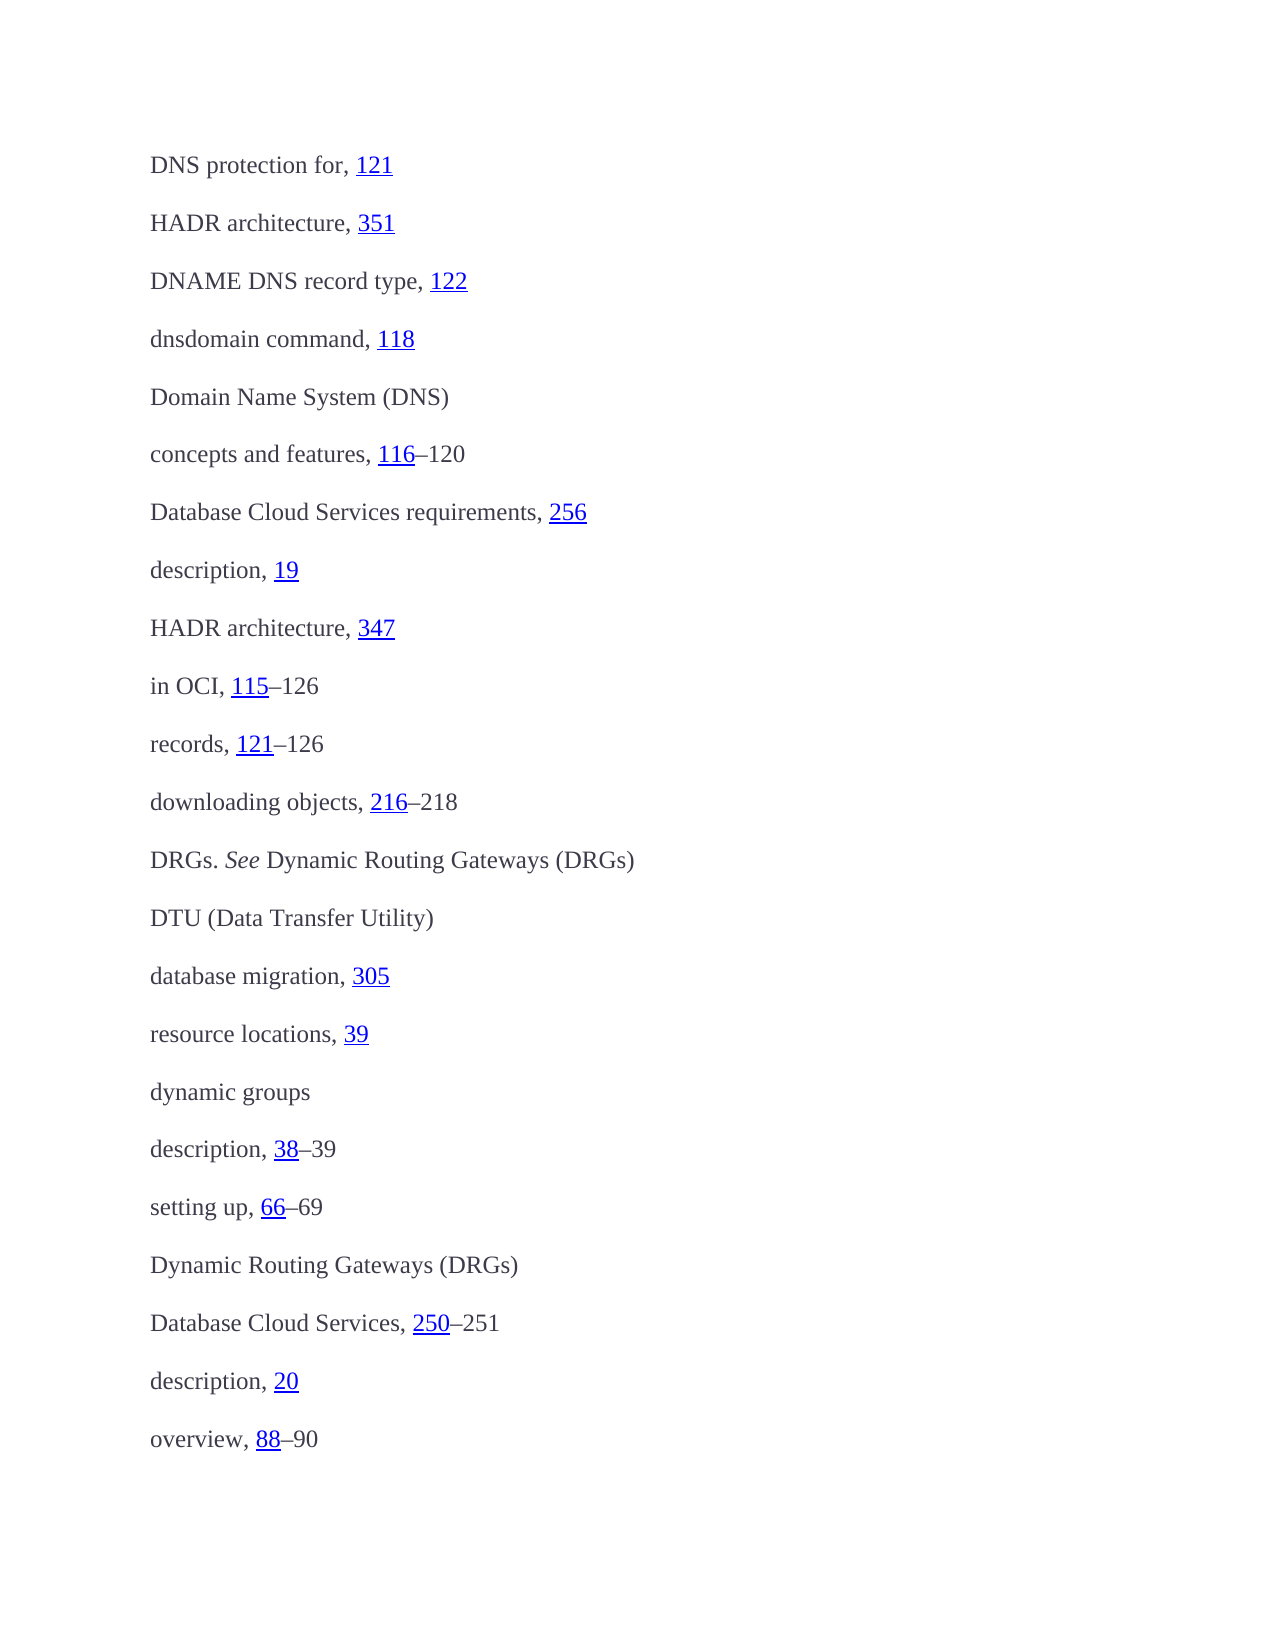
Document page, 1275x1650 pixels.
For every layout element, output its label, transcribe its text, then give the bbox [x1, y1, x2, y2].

text dynamic groups [150, 1077, 1125, 1105]
text Database Cloud Services requirements, 256 [150, 497, 1125, 526]
text records, 121–126 [150, 729, 1125, 758]
text database migration, 305 [150, 961, 1125, 989]
text setting up, 66–69 [150, 1192, 1125, 1221]
text DTU (Data Transfer Utility) [150, 903, 1125, 932]
text HADR architecture, 351 [150, 208, 1125, 237]
text HADR architecture, 347 [150, 613, 1125, 642]
text dnsdomain command, 118 [150, 324, 1125, 352]
text description, 38–39 [150, 1134, 1125, 1163]
text description, 19 [150, 555, 1125, 584]
text DRGs. See Dynamic Routing Gateways (DRGs) [150, 845, 1125, 874]
text concepts and features, 116–120 [150, 439, 1125, 468]
text DNAME DNS record type, 122 [150, 266, 1125, 294]
text resource locations, 39 [150, 1019, 1125, 1047]
text description, 20 [150, 1366, 1125, 1395]
text in OCI, 115–126 [150, 671, 1125, 700]
text Dynamic Routing Gateways (DRGs) [150, 1250, 1125, 1279]
text overview, 88–90 [150, 1424, 1125, 1453]
text Database Cloud Services, 250–251 [150, 1308, 1125, 1337]
text downloading objects, 216–218 [150, 787, 1125, 816]
text DNS protection for, 121 [150, 150, 1125, 179]
text Domain Name System (DNS) [150, 382, 1125, 410]
